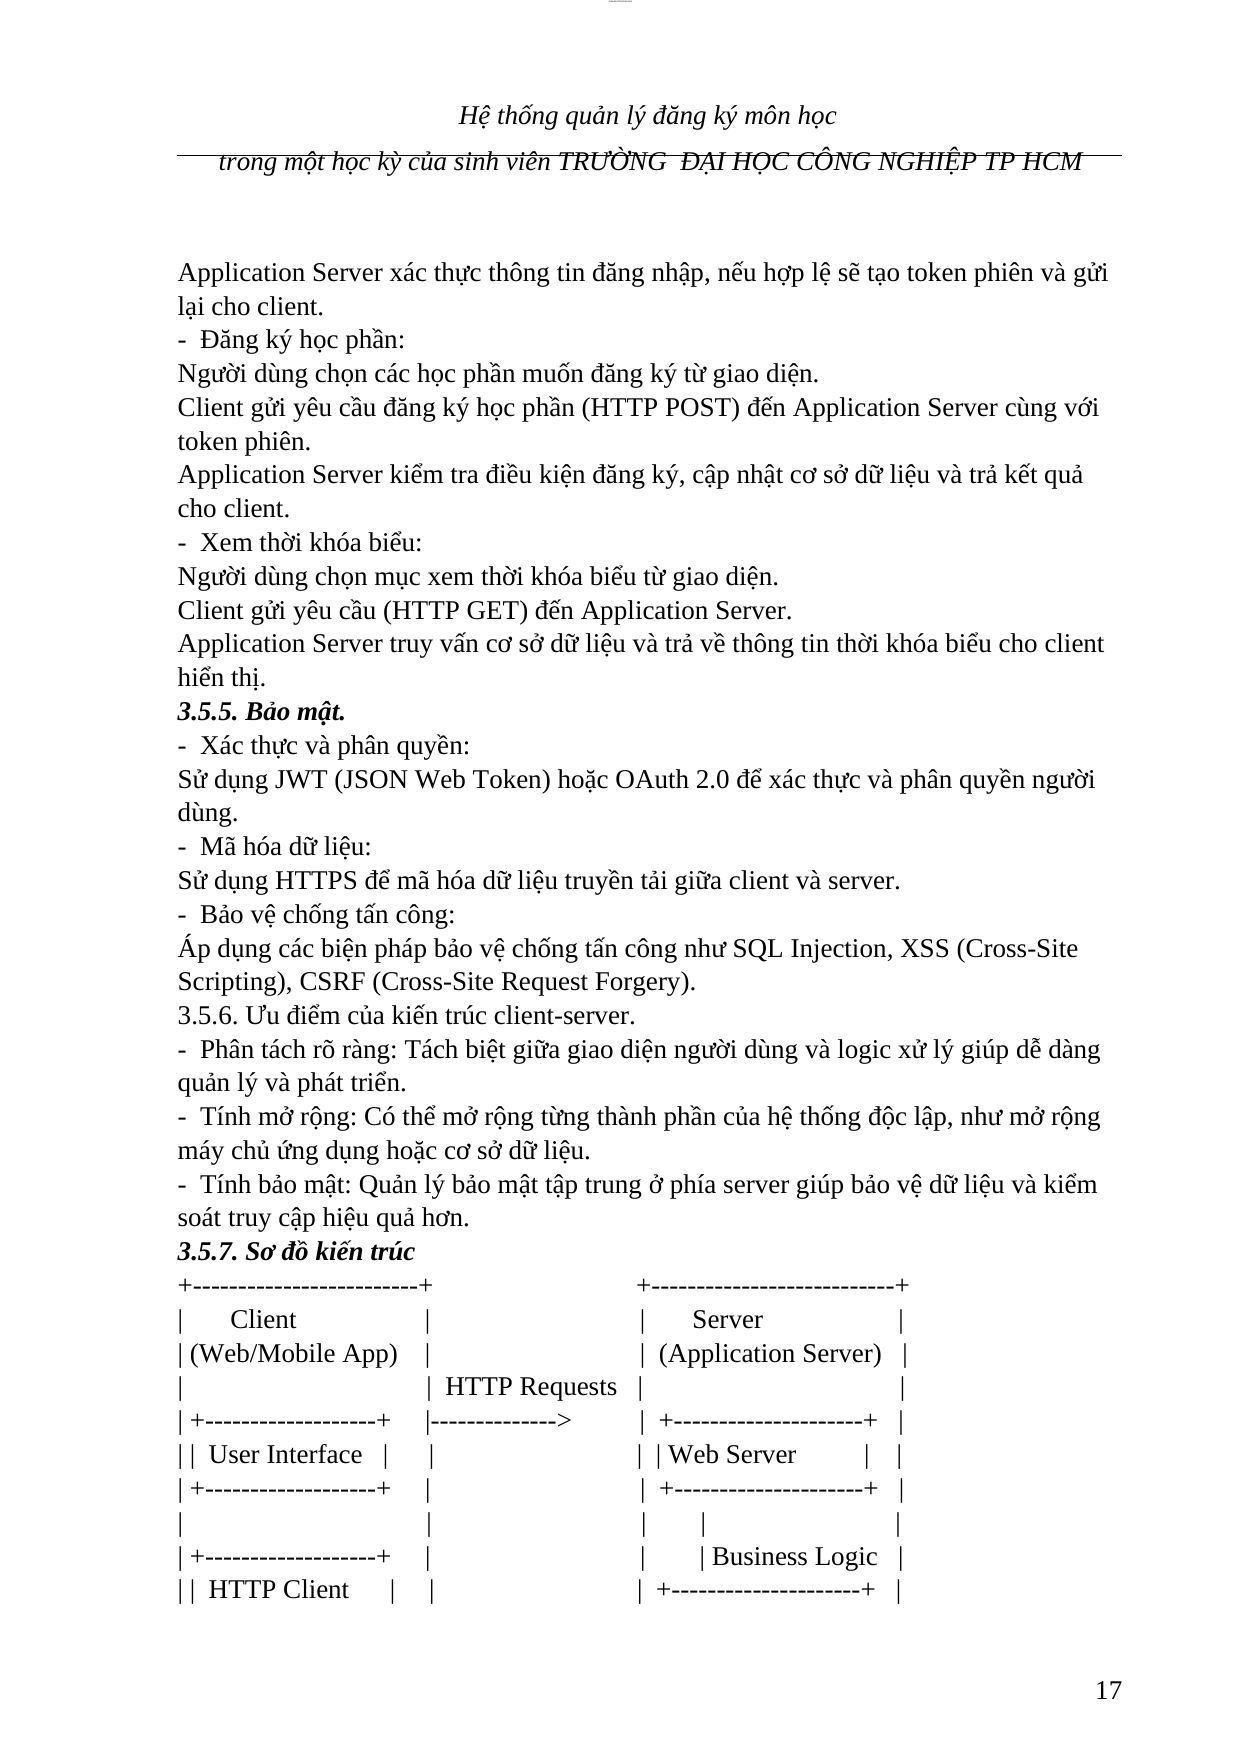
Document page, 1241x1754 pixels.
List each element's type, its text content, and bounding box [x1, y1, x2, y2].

text Client gửi yêu cầu (HTTP GET) đến Application Server. [177, 594, 1122, 625]
text Application Server xác thực thông tin đăng nhập, nếu hợp lệ sẽ tạo token phiên và gửi lại cho client. [177, 256, 1122, 321]
text | | HTTP Client | | | +---------------------+ | [177, 1574, 1122, 1605]
text Người dùng chọn mục xem thời khóa biểu từ giao diện. [177, 560, 1122, 591]
text - Đăng ký học phần: [177, 323, 1122, 355]
text 3.5.7. Sơ đồ kiến trúc [177, 1235, 1122, 1266]
text | Client | | Server | [177, 1303, 1122, 1334]
text | +-------------------+ | | +---------------------+ | [177, 1472, 1122, 1503]
text Sử dụng HTTPS để mã hóa dữ liệu truyền tải giữa client và server. [177, 864, 1122, 895]
text +-------------------------+ +---------------------------+ [177, 1269, 1122, 1300]
text | | User Interface | | | | Web Server | | [177, 1438, 1122, 1469]
text - Tính bảo mật: Quản lý bảo mật tập trung ở phía server giúp bảo vệ dữ liệu và kiểm soát truy cập hiệu quả hơn. [177, 1168, 1122, 1232]
text | | | | | [177, 1506, 1122, 1537]
text 3.5.5. Bảo mật. [177, 695, 1122, 726]
text - Mã hóa dữ liệu: [177, 830, 1122, 861]
text Application Server truy vấn cơ sở dữ liệu và trả về thông tin thời khóa biểu cho client hiển thị. [177, 628, 1122, 692]
text Client gửi yêu cầu đăng ký học phần (HTTP POST) đến Application Server cùng với token phiên. [177, 391, 1122, 456]
text - Phân tách rõ ràng: Tách biệt giữa giao diện người dùng và logic xử lý giúp dễ dàng quản lý và phát triển. [177, 1033, 1122, 1098]
text - Tính mở rộng: Có thể mở rộng từng thành phần của hệ thống độc lập, như mở rộng máy chủ ứng dụng hoặc cơ sở dữ liệu. [177, 1100, 1122, 1165]
text Application Server kiểm tra điều kiện đăng ký, cập nhật cơ sở dữ liệu và trả kết quả cho client. [177, 459, 1122, 523]
text - Xác thực và phân quyền: [177, 729, 1122, 760]
text | +-------------------+ | | | Business Logic | [177, 1540, 1122, 1571]
text | +-------------------+ |--------------> | +---------------------+ | [177, 1404, 1122, 1436]
text | | HTTP Requests | | [177, 1371, 1122, 1402]
text - Bảo vệ chống tấn công: [177, 898, 1122, 929]
text 3.5.6. Ưu điểm của kiến trúc client-server. [177, 999, 1122, 1030]
text Người dùng chọn các học phần muốn đăng ký từ giao diện. [177, 357, 1122, 388]
text | (Web/Mobile App) | | (Application Server) | [177, 1337, 1122, 1368]
text - Xem thời khóa biểu: [177, 526, 1122, 557]
text Sử dụng JWT (JSON Web Token) hoặc OAuth 2.0 để xác thực và phân quyền người dùng. [177, 763, 1122, 827]
text Áp dụng các biện pháp bảo vệ chống tấn công như SQL Injection, XSS (Cross-Site Scripting), CSRF (Cross-Site Request Forgery). [177, 932, 1122, 996]
